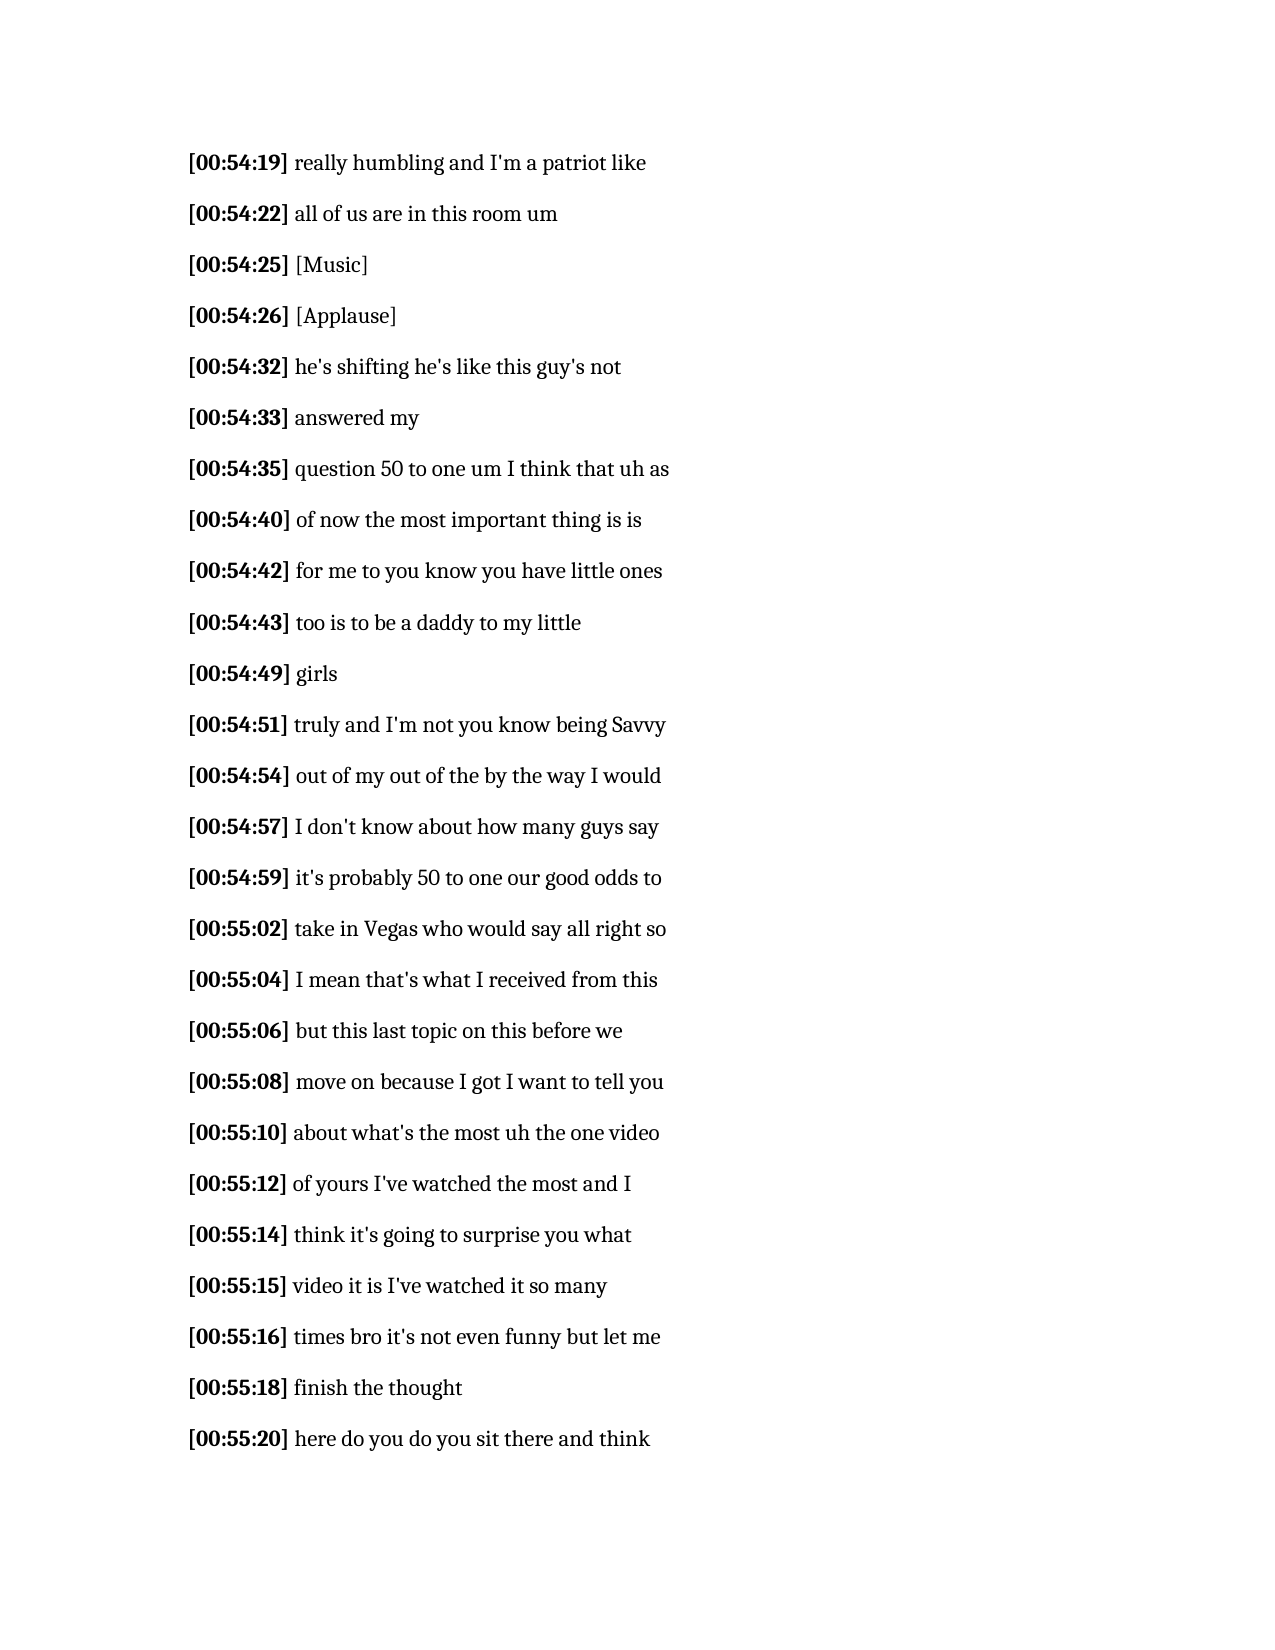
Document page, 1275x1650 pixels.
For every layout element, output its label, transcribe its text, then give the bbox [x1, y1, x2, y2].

text [00:55:14] think it's going to surprise you what [187, 1222, 1087, 1248]
text [00:55:16] times bro it's not even funny but let me [187, 1324, 1087, 1350]
text [00:55:18] finish the thought [187, 1375, 1087, 1401]
text [00:54:40] of now the most important thing is is [187, 507, 1087, 534]
text [00:54:54] out of my out of the by the way I would [187, 762, 1087, 789]
text [00:54:25] [Music] [187, 252, 1087, 278]
text [00:55:20] here do you do you sit there and think [187, 1426, 1087, 1452]
text [00:55:10] about what's the most uh the one video [187, 1120, 1087, 1146]
text [00:54:57] I don't know about how many guys say [187, 813, 1087, 840]
text [00:54:51] truly and I'm not you know being Savvy [187, 711, 1087, 738]
text [00:55:12] of yours I've watched the most and I [187, 1171, 1087, 1197]
text [00:55:04] I mean that's what I received from this [187, 967, 1087, 993]
text [00:54:22] all of us are in this room um [187, 201, 1087, 227]
text [00:54:35] question 50 to one um I think that uh as [187, 456, 1087, 483]
text [00:55:15] video it is I've watched it so many [187, 1273, 1087, 1299]
text [00:54:49] girls [187, 660, 1087, 687]
text [00:55:02] take in Vegas who would say all right so [187, 916, 1087, 942]
text [00:54:32] he's shifting he's like this guy's not [187, 354, 1087, 381]
text [00:55:06] but this last topic on this before we [187, 1018, 1087, 1044]
text [00:54:26] [Applause] [187, 303, 1087, 329]
text [00:54:33] answered my [187, 405, 1087, 432]
text [00:54:43] too is to be a daddy to my little [187, 609, 1087, 636]
text [00:54:19] really humbling and I'm a patriot like [187, 150, 1087, 176]
text [00:54:59] it's probably 50 to one our good odds to [187, 864, 1087, 891]
text [00:54:42] for me to you know you have little ones [187, 558, 1087, 585]
text [00:55:08] move on because I got I want to tell you [187, 1069, 1087, 1095]
